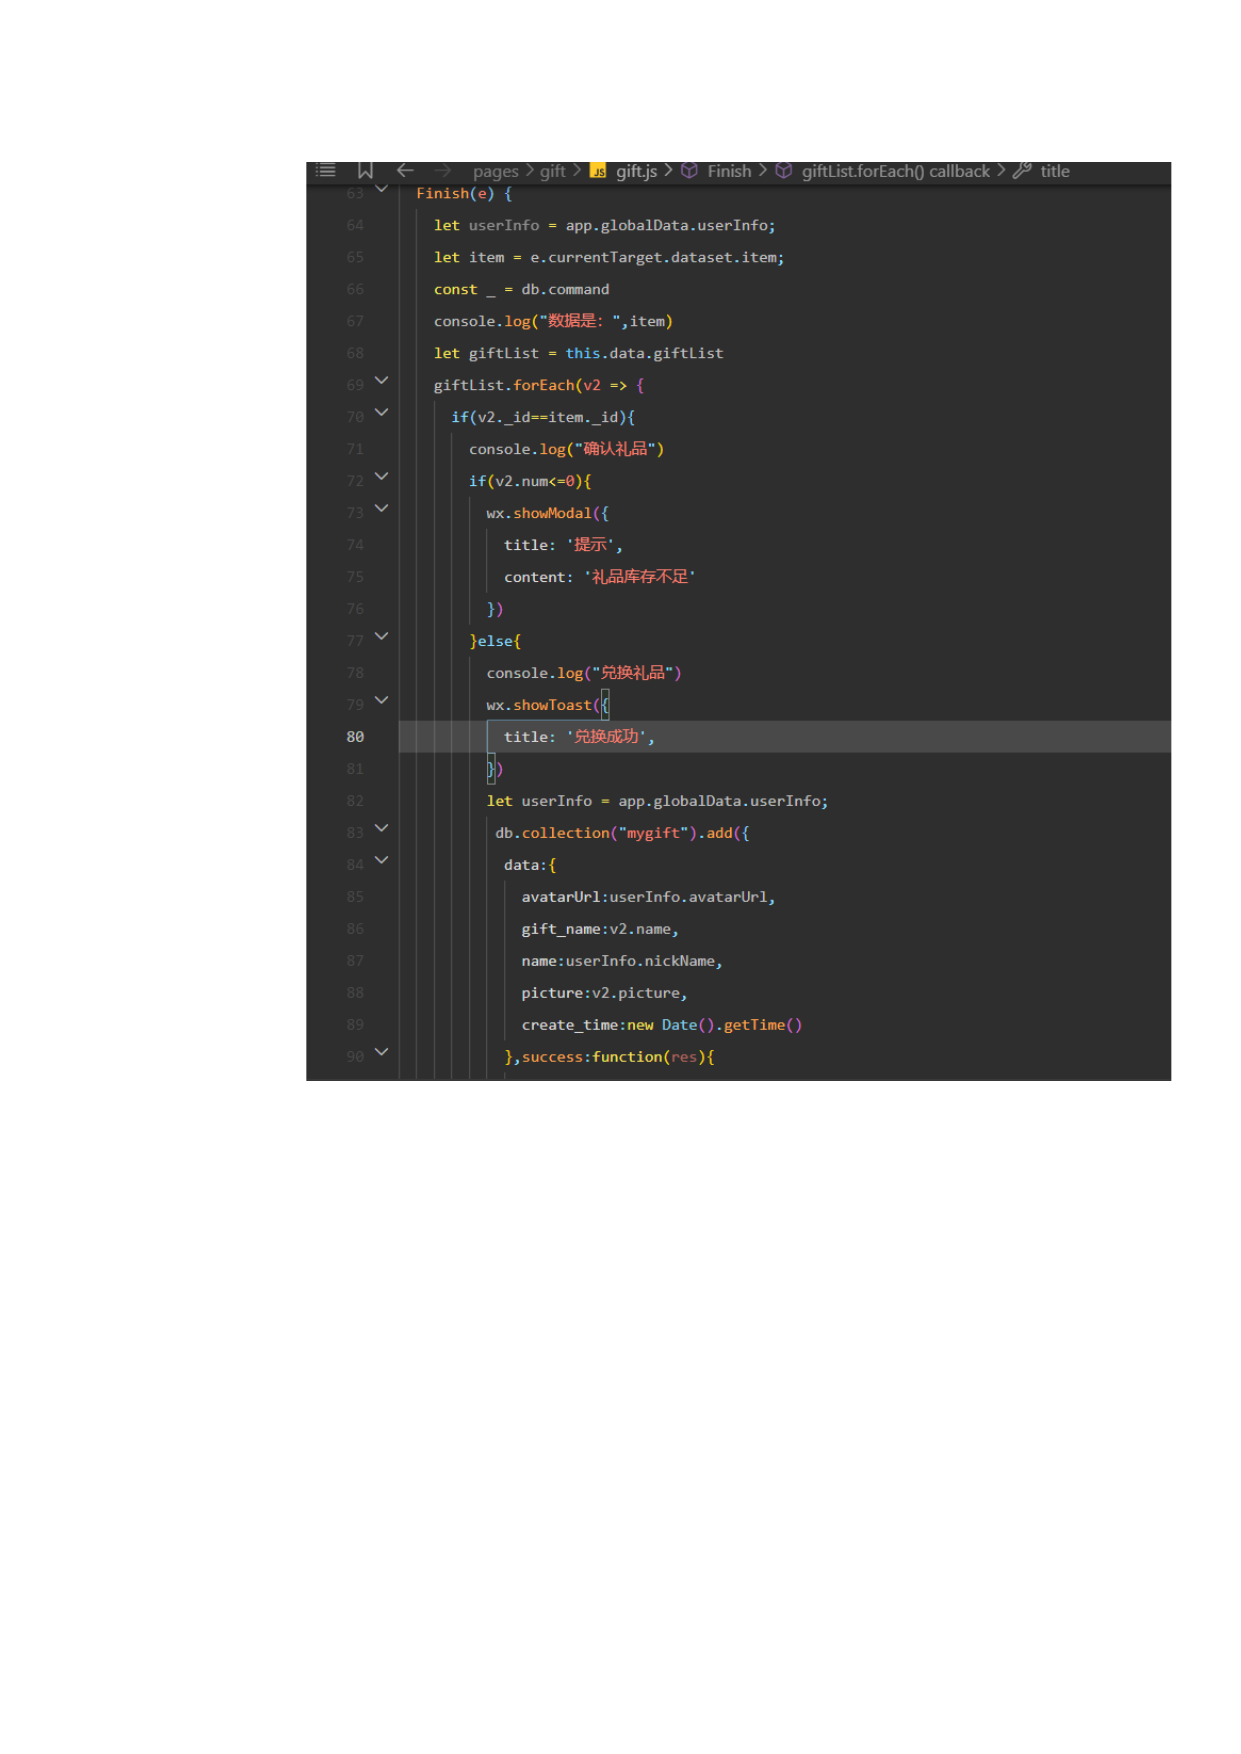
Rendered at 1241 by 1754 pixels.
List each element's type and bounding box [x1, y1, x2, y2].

picture [306, 162, 1172, 1081]
